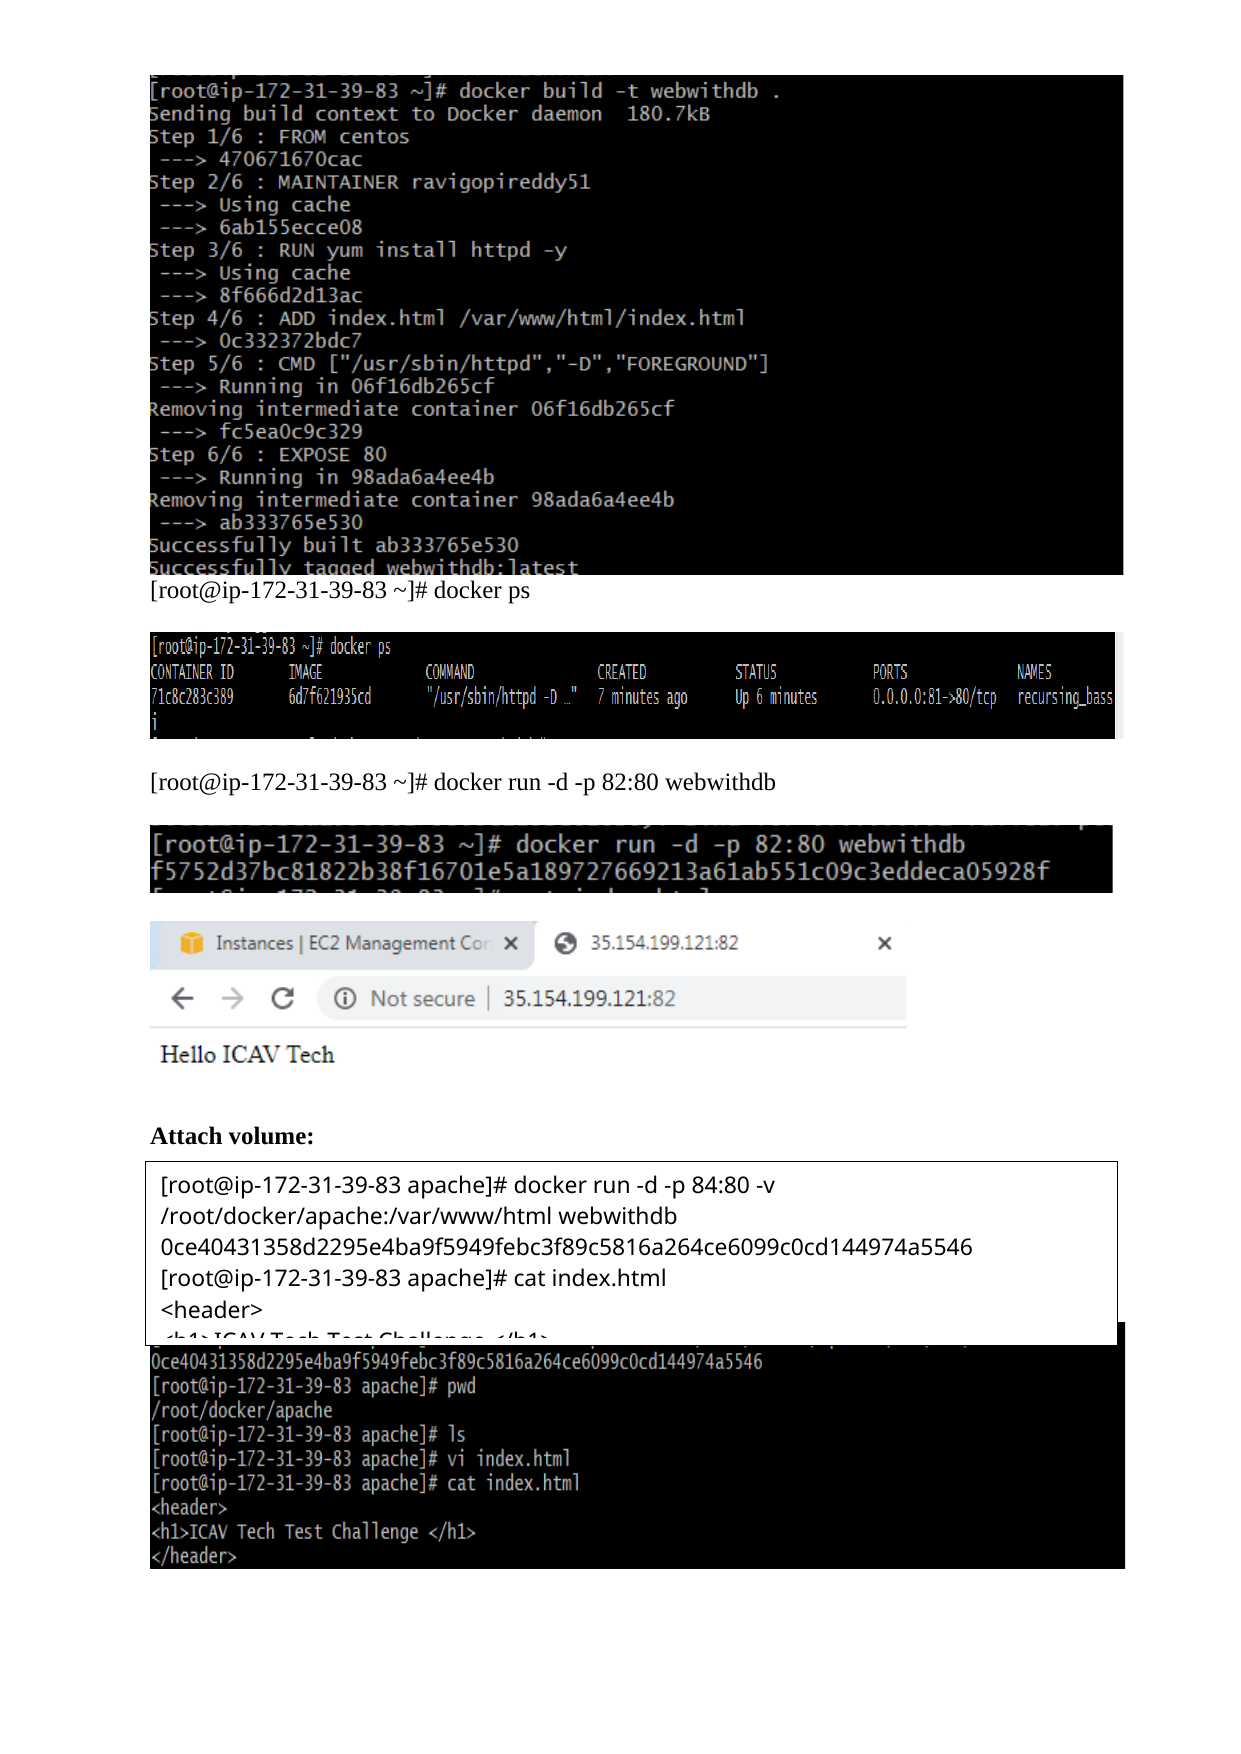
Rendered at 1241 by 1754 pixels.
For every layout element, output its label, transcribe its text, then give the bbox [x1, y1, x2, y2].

picture [150, 921, 907, 1121]
picture [150, 1322, 1125, 1569]
text Attach volume: [150, 1121, 1090, 1150]
picture [150, 632, 1124, 739]
picture [150, 825, 1113, 893]
picture [150, 75, 1124, 575]
text [root@ip-172-31-39-83 ~]# docker run -d -p 82:80 webwithdb [150, 767, 1090, 796]
text [root@ip-172-31-39-83 ~]# docker ps [150, 575, 1090, 604]
